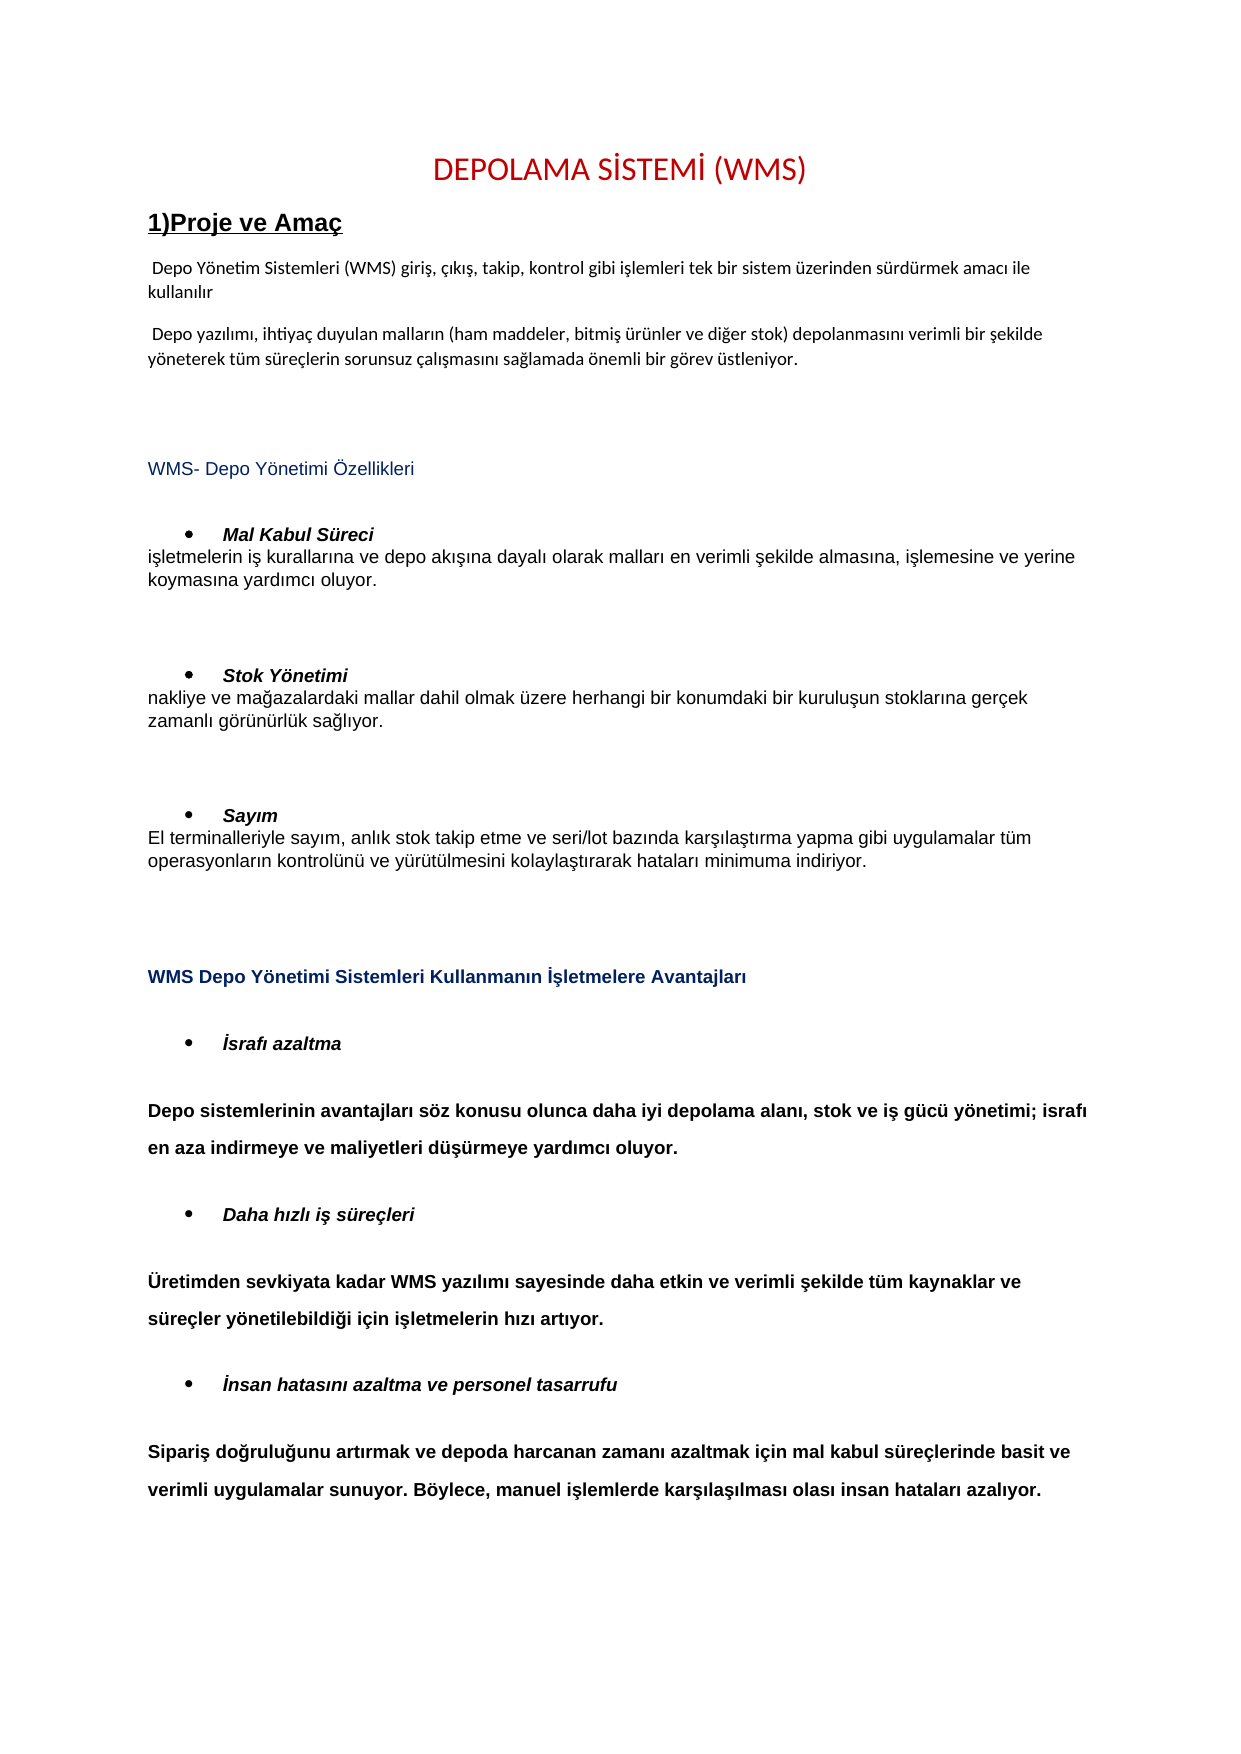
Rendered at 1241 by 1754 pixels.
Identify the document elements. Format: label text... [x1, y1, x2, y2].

subtitle Sipariş doğruluğunu artırmak ve depoda harcanan zamanı azaltmak için mal kabul süreçlerinde basit ve verimli uygulamalar sunuyor. Böylece, manuel işlemlerde karşılaşılması olası insan hataları azalıyor. [148, 1425, 1093, 1500]
text Depo yazılımı, ihtiyaç duyulan malların (ham maddeler, bitmiş ürünler ve diğer stok) depolanmasını verimli bir şekilde yöneterek tüm süreçlerin sorunsuz çalışmasını sağlamada önemli bir görev üstleniyor. [148, 322, 1093, 369]
text nakliye ve mağazalardaki mallar dahil olmak üzere herhangi bir konumdaki bir kuruluşun stoklarına gerçek zamanlı görünürlük sağlıyor. [148, 687, 1093, 731]
subtitle Depo sistemlerinin avantajları söz konusu olunca daha iyi depolama alanı, stok ve iş gücü yönetimi; israfı en aza indirmeye ve maliyetleri düşürmeye yardımcı oluyor. [148, 1084, 1093, 1159]
text işletmelerin iş kurallarına ve depo akışına dayalı olarak malları en verimli şekilde almasına, işlemesine ve yerine koymasına yardımcı oluyor. [148, 546, 1093, 591]
subtitle Üretimden sevkiyata kadar WMS yazılımı sayesinde daha etkin ve verimli şekilde tüm kaynaklar ve süreçler yönetilebildiği için işletmelerin hızı artıyor. [148, 1254, 1093, 1329]
subtitle Sayım [185, 789, 1093, 827]
text WMS- Depo Yönetimi Özellikleri [148, 442, 1093, 479]
subtitle Stok Yönetimi [185, 649, 1093, 687]
subtitle Daha hızlı iş süreçleri [185, 1188, 1093, 1225]
subtitle İnsan hatasını azaltma ve personel tasarrufu [185, 1359, 1093, 1396]
text 1)Proje ve Amaç [148, 208, 1093, 237]
subtitle İsrafı azaltma [185, 1017, 1093, 1054]
subtitle Mal Kabul Süreci [185, 508, 1093, 546]
subtitle WMS Depo Yönetimi Sistemleri Kullanmanın İşletmelere Avantajları [148, 950, 1093, 988]
text El terminalleriyle sayım, anlık stok takip etme ve seri/lot bazında karşılaştırma yapma gibi uygulamalar tüm operasyonların kontrolünü ve yürütülmesini kolaylaştırarak hataları minimuma indiriyor. [148, 827, 1093, 872]
text Depo Yönetim Sistemleri (WMS) giriş, çıkış, takip, kontrol gibi işlemleri tek bir sistem üzerinden sürdürmek amacı ile kullanılır [148, 256, 1093, 303]
text DEPOLAMA SİSTEMİ (WMS) [148, 148, 1093, 188]
